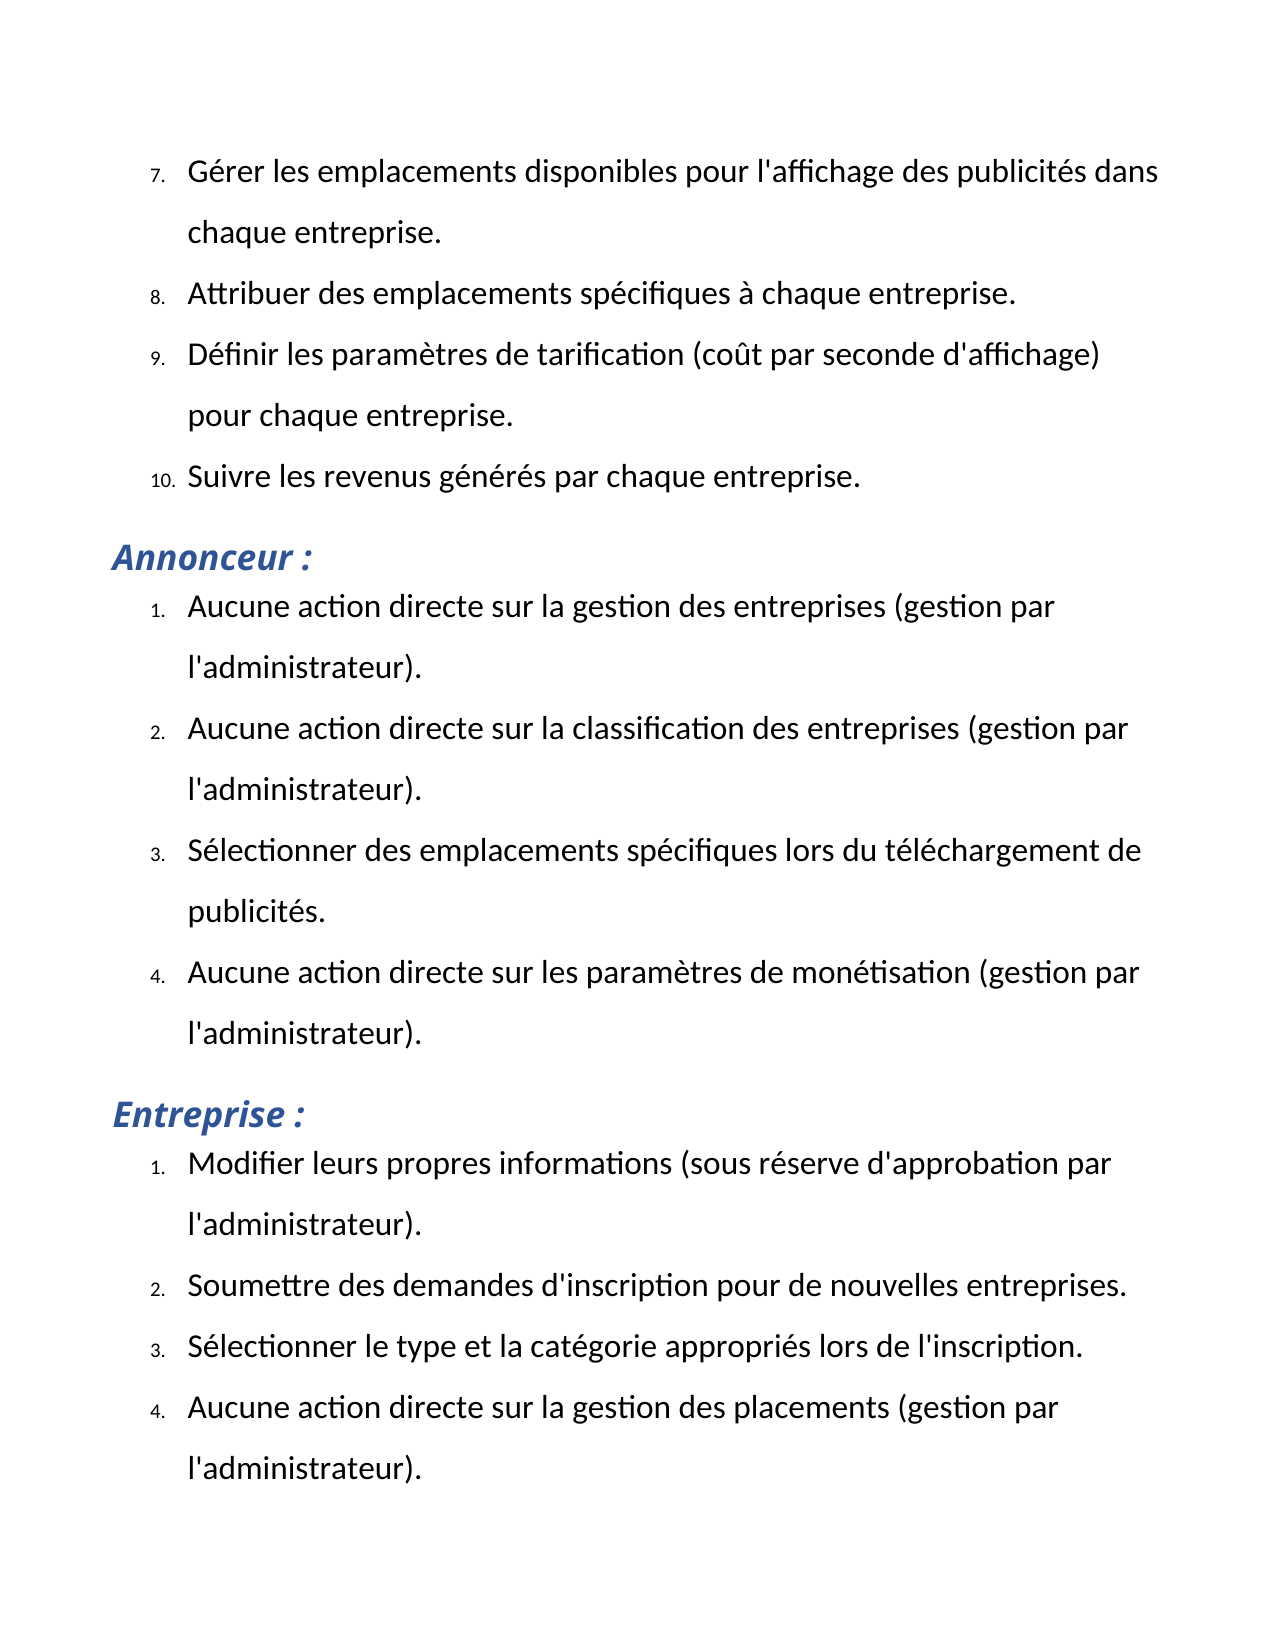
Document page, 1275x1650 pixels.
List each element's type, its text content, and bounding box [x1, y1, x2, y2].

list Aucune action directe sur les paramètres de monétisation (gestion par l'administrateur). [150, 951, 1162, 1053]
list Sélectionner des emplacements spécifiques lors du téléchargement de publicités. [150, 829, 1162, 931]
list Modifier leurs propres informations (sous réserve d'approbation par l'administrateur). [150, 1142, 1162, 1244]
list Aucune action directe sur la gestion des entreprises (gestion par l'administrateur). [150, 585, 1162, 687]
list Soumettre des demandes d'inscription pour de nouvelles entreprises. [150, 1264, 1162, 1305]
list Gérer les emplacements disponibles pour l'affichage des publicités dans chaque entreprise. [150, 150, 1162, 252]
subtitle Annonceur : [112, 533, 1162, 581]
list Attribuer des emplacements spécifiques à chaque entreprise. [150, 272, 1162, 313]
list Aucune action directe sur la gestion des placements (gestion par l'administrateur). [150, 1386, 1162, 1488]
list Sélectionner le type et la catégorie appropriés lors de l'inscription. [150, 1325, 1162, 1366]
subtitle Entreprise : [112, 1090, 1162, 1138]
list Suivre les revenus générés par chaque entreprise. [150, 455, 1162, 496]
list Définir les paramètres de tarification (coût par seconde d'affichage) pour chaque entreprise. [150, 333, 1162, 435]
list Aucune action directe sur la classification des entreprises (gestion par l'administrateur). [150, 707, 1162, 809]
